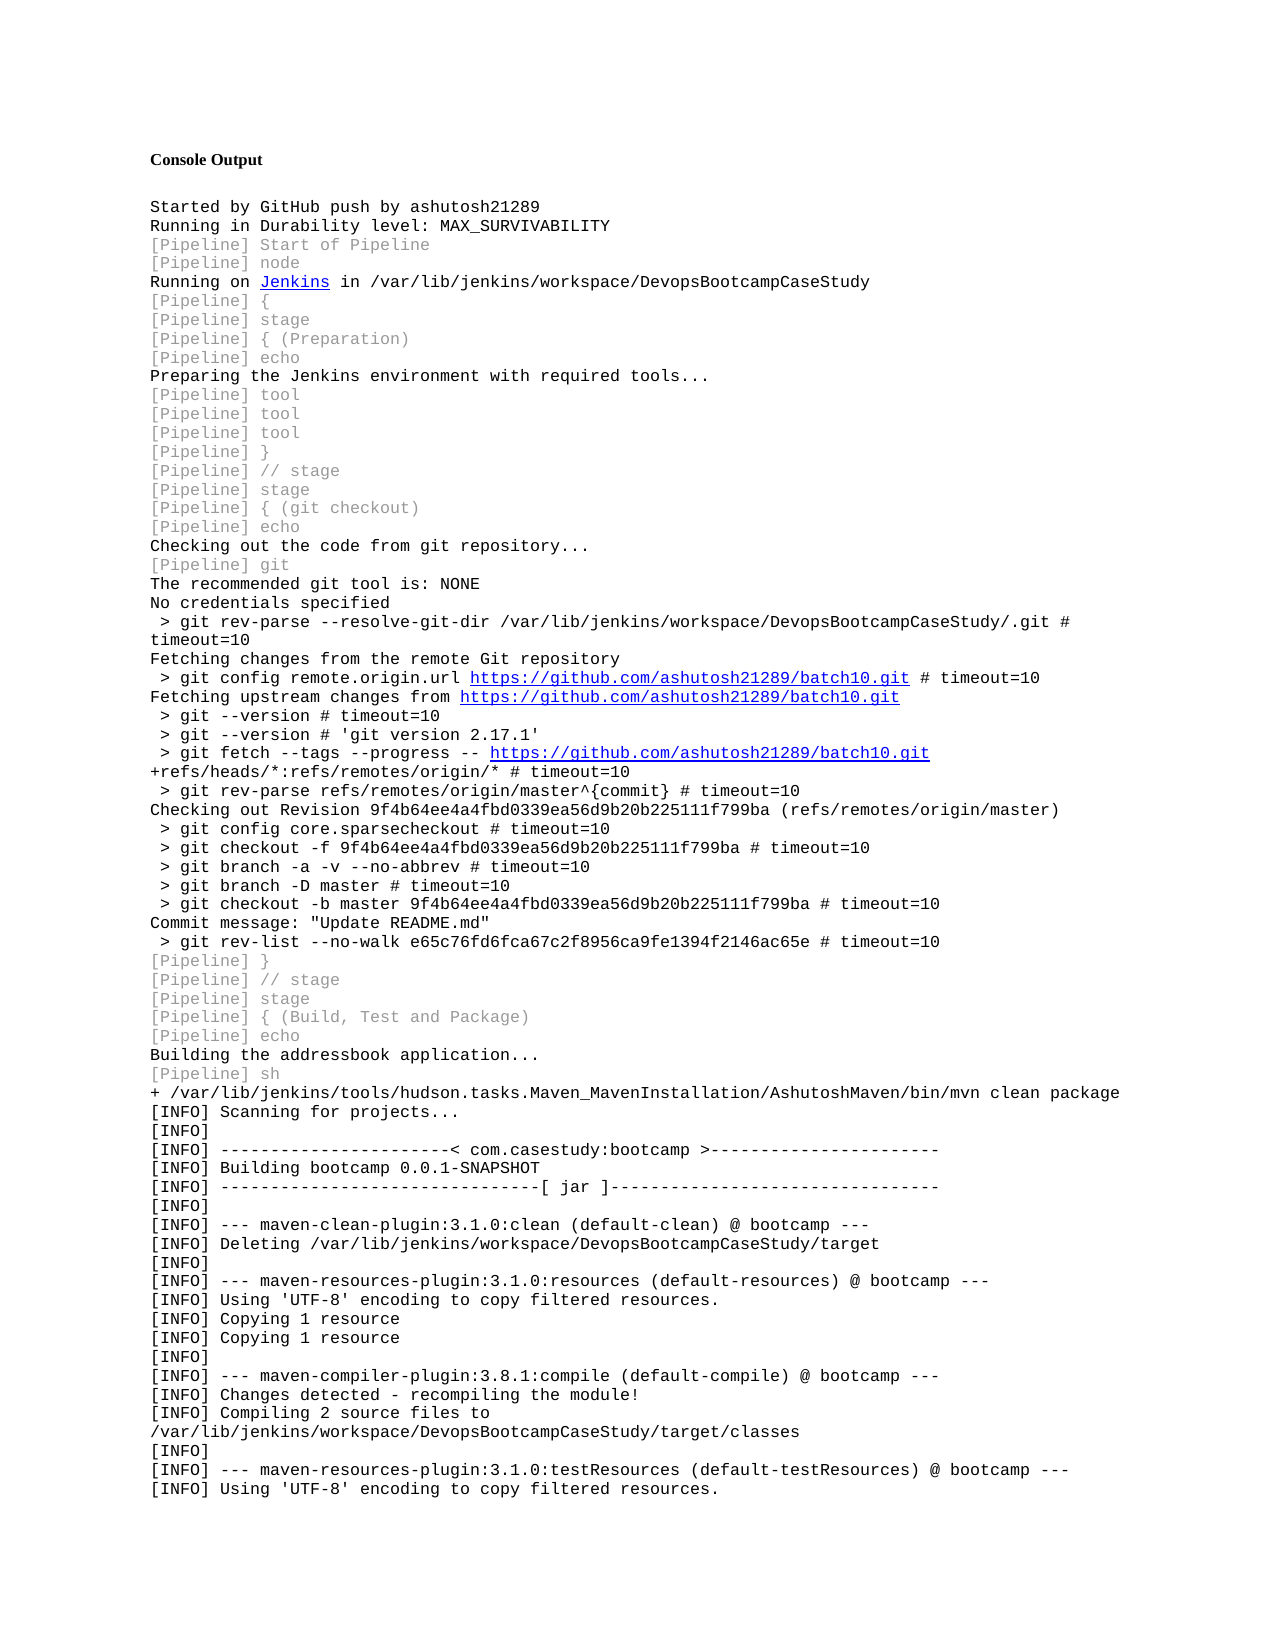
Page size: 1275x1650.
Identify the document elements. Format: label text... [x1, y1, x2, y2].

text > git --version # 'git version 2.17.1' [150, 726, 1125, 745]
text [INFO] Deleting /var/lib/jenkins/workspace/DevopsBootcampCaseStudy/target [150, 1235, 1125, 1254]
text Console Output [150, 150, 1125, 169]
text Running on Jenkins in /var/lib/jenkins/workspace/DevopsBootcampCaseStudy [150, 274, 1125, 293]
text [Pipeline] stage [150, 990, 1125, 1009]
text Checking out Revision 9f4b64ee4a4fbd0339ea56d9b20b225111f799ba (refs/remotes/origin/master) [150, 802, 1125, 821]
text Running in Durability level: MAX_SURVIVABILITY [150, 217, 1125, 236]
text [INFO] [150, 1443, 1125, 1462]
text [INFO] [150, 1122, 1125, 1141]
text > git rev-parse --resolve-git-dir /var/lib/jenkins/workspace/DevopsBootcampCaseStudy/.git # timeout=10 [150, 613, 1125, 651]
text > git config core.sparsecheckout # timeout=10 [150, 821, 1125, 839]
text [INFO] --- maven-resources-plugin:3.1.0:testResources (default-testResources) @ bootcamp --- [150, 1462, 1125, 1480]
text [Pipeline] sh [150, 1066, 1125, 1084]
text [INFO] --- maven-clean-plugin:3.1.0:clean (default-clean) @ bootcamp --- [150, 1216, 1125, 1235]
text [Pipeline] { (git checkout) [150, 500, 1125, 519]
text [INFO] Changes detected - recompiling the module! [150, 1386, 1125, 1405]
text Fetching upstream changes from https://github.com/ashutosh21289/batch10.git [150, 688, 1125, 707]
text [Pipeline] echo [150, 519, 1125, 538]
text > git checkout -b master 9f4b64ee4a4fbd0339ea56d9b20b225111f799ba # timeout=10 [150, 896, 1125, 915]
text [INFO] Using 'UTF-8' encoding to copy filtered resources. [150, 1292, 1125, 1311]
text Preparing the Jenkins environment with required tools... [150, 368, 1125, 387]
text [Pipeline] Start of Pipeline [150, 236, 1125, 255]
text [INFO] [150, 1348, 1125, 1367]
text > git checkout -f 9f4b64ee4a4fbd0339ea56d9b20b225111f799ba # timeout=10 [150, 839, 1125, 858]
text [INFO] -----------------------< com.casestudy:bootcamp >----------------------- [150, 1141, 1125, 1160]
text [Pipeline] { (Build, Test and Package) [150, 1009, 1125, 1028]
text [INFO] Using 'UTF-8' encoding to copy filtered resources. [150, 1480, 1125, 1499]
text No credentials specified [150, 594, 1125, 613]
text [Pipeline] git [150, 557, 1125, 575]
text [INFO] Scanning for projects... [150, 1103, 1125, 1122]
text > git rev-list --no-walk e65c76fd6fca67c2f8956ca9fe1394f2146ac65e # timeout=10 [150, 934, 1125, 952]
text Started by GitHub push by ashutosh21289 [150, 198, 1125, 217]
text [Pipeline] node [150, 255, 1125, 274]
text > git branch -D master # timeout=10 [150, 877, 1125, 896]
text Checking out the code from git repository... [150, 538, 1125, 557]
text [Pipeline] echo [150, 349, 1125, 368]
text Building the addressbook application... [150, 1047, 1125, 1066]
text [INFO] Copying 1 resource [150, 1329, 1125, 1348]
text [INFO] Building bootcamp 0.0.1-SNAPSHOT [150, 1160, 1125, 1179]
text [INFO] --- maven-resources-plugin:3.1.0:resources (default-resources) @ bootcamp --- [150, 1273, 1125, 1292]
text > git branch -a -v --no-abbrev # timeout=10 [150, 858, 1125, 877]
text [Pipeline] stage [150, 481, 1125, 500]
text [Pipeline] tool [150, 406, 1125, 424]
text [Pipeline] tool [150, 424, 1125, 443]
text [Pipeline] { (Preparation) [150, 330, 1125, 349]
text [Pipeline] echo [150, 1028, 1125, 1047]
text > git rev-parse refs/remotes/origin/master^{commit} # timeout=10 [150, 783, 1125, 802]
text > git fetch --tags --progress -- https://github.com/ashutosh21289/batch10.git +refs/heads/*:refs/remotes/origin/* # timeout=10 [150, 745, 1125, 783]
text [Pipeline] stage [150, 311, 1125, 330]
text The recommended git tool is: NONE [150, 575, 1125, 594]
text [INFO] [150, 1254, 1125, 1273]
text > git config remote.origin.url https://github.com/ashutosh21289/batch10.git # timeout=10 [150, 670, 1125, 688]
text [Pipeline] } [150, 443, 1125, 462]
text + /var/lib/jenkins/tools/hudson.tasks.Maven_MavenInstallation/AshutoshMaven/bin/mvn clean package [150, 1084, 1125, 1103]
text [Pipeline] // stage [150, 462, 1125, 481]
text [Pipeline] { [150, 293, 1125, 311]
text Fetching changes from the remote Git repository [150, 651, 1125, 670]
text [INFO] Copying 1 resource [150, 1311, 1125, 1329]
text [INFO] --------------------------------[ jar ]--------------------------------- [150, 1179, 1125, 1198]
text [Pipeline] tool [150, 387, 1125, 406]
text Commit message: "Update README.md" [150, 915, 1125, 934]
text [Pipeline] // stage [150, 971, 1125, 990]
text [INFO] --- maven-compiler-plugin:3.8.1:compile (default-compile) @ bootcamp --- [150, 1367, 1125, 1386]
text > git --version # timeout=10 [150, 707, 1125, 726]
text [INFO] [150, 1198, 1125, 1216]
text [INFO] Compiling 2 source files to /var/lib/jenkins/workspace/DevopsBootcampCaseStudy/target/classes [150, 1405, 1125, 1443]
text [Pipeline] } [150, 952, 1125, 971]
